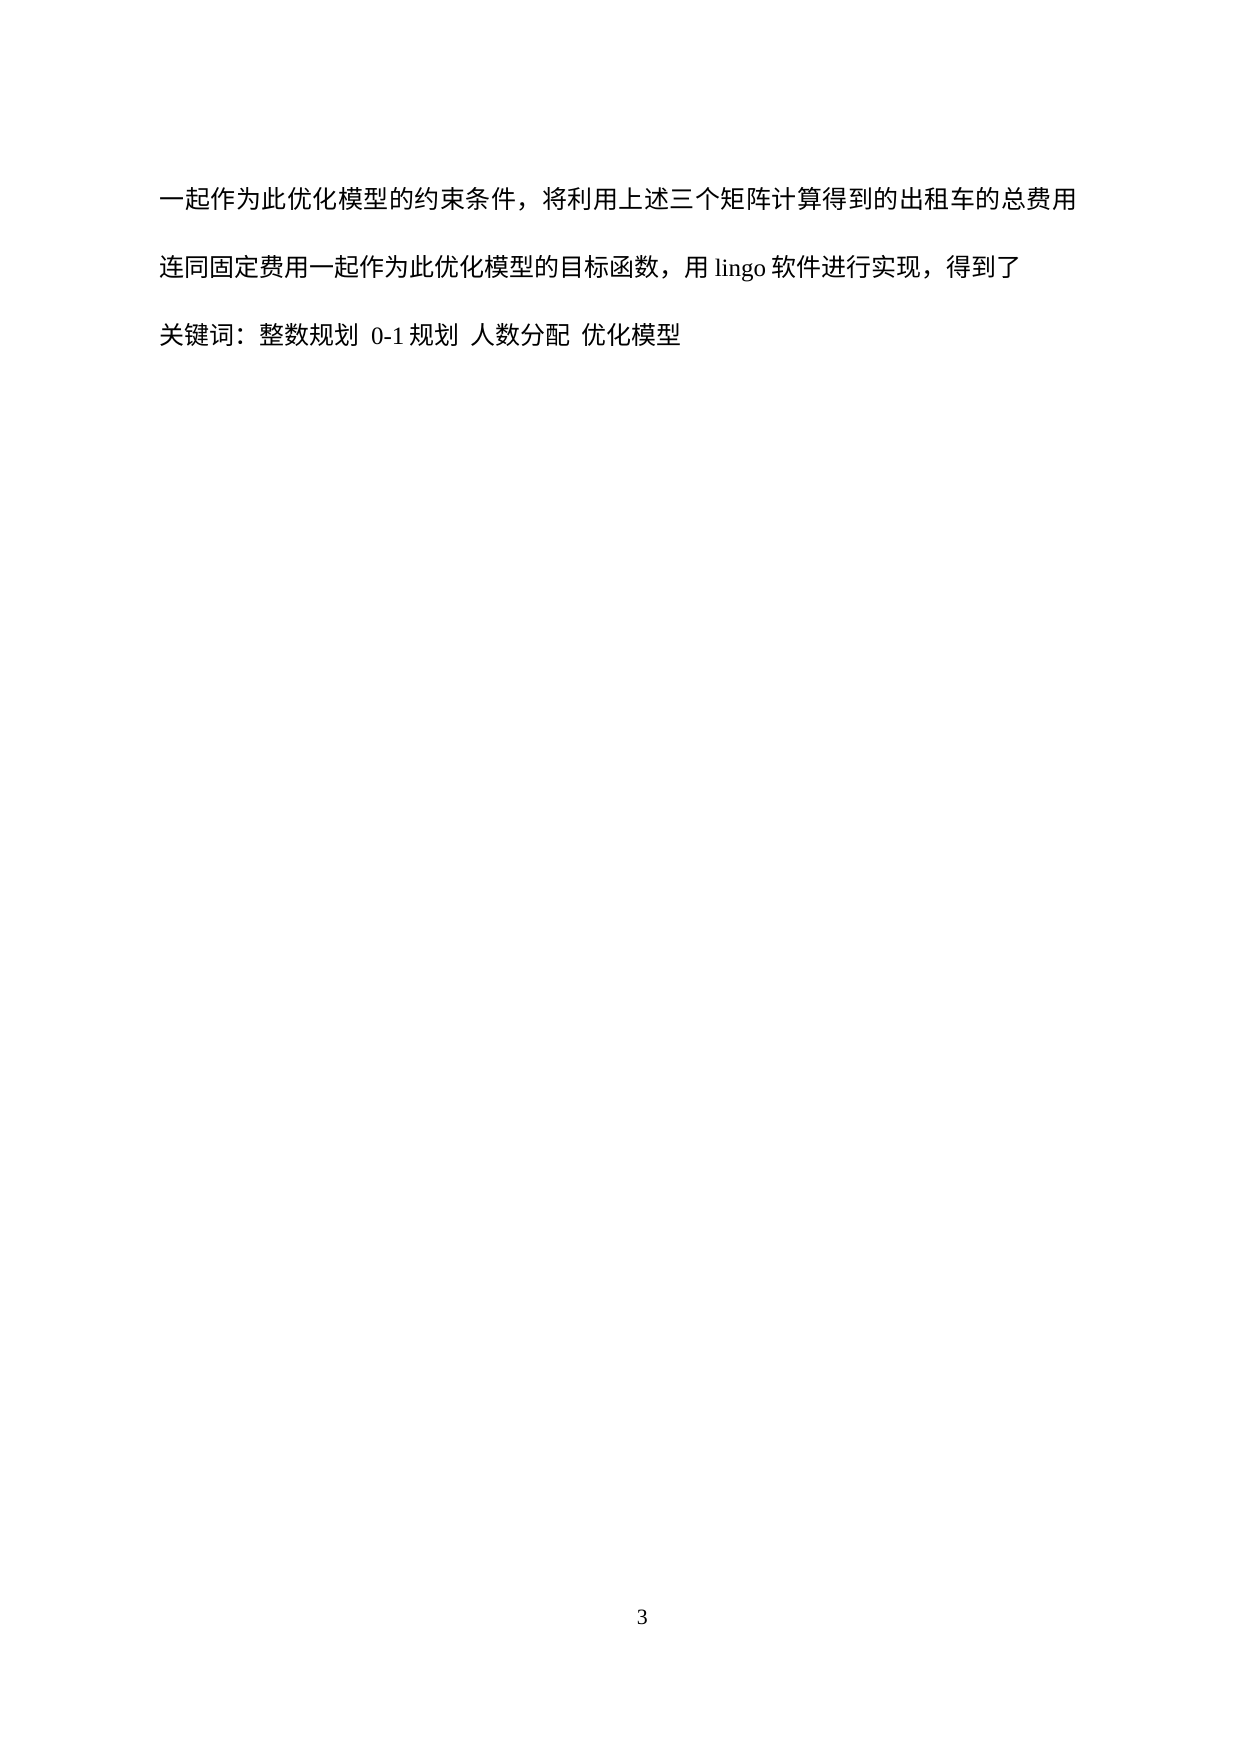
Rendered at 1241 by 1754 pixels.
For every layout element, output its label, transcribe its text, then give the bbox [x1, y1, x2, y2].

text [159, 164, 1081, 299]
text 关键词：整数规划 0-1规划 人数分配 优化模型 [159, 299, 1081, 367]
